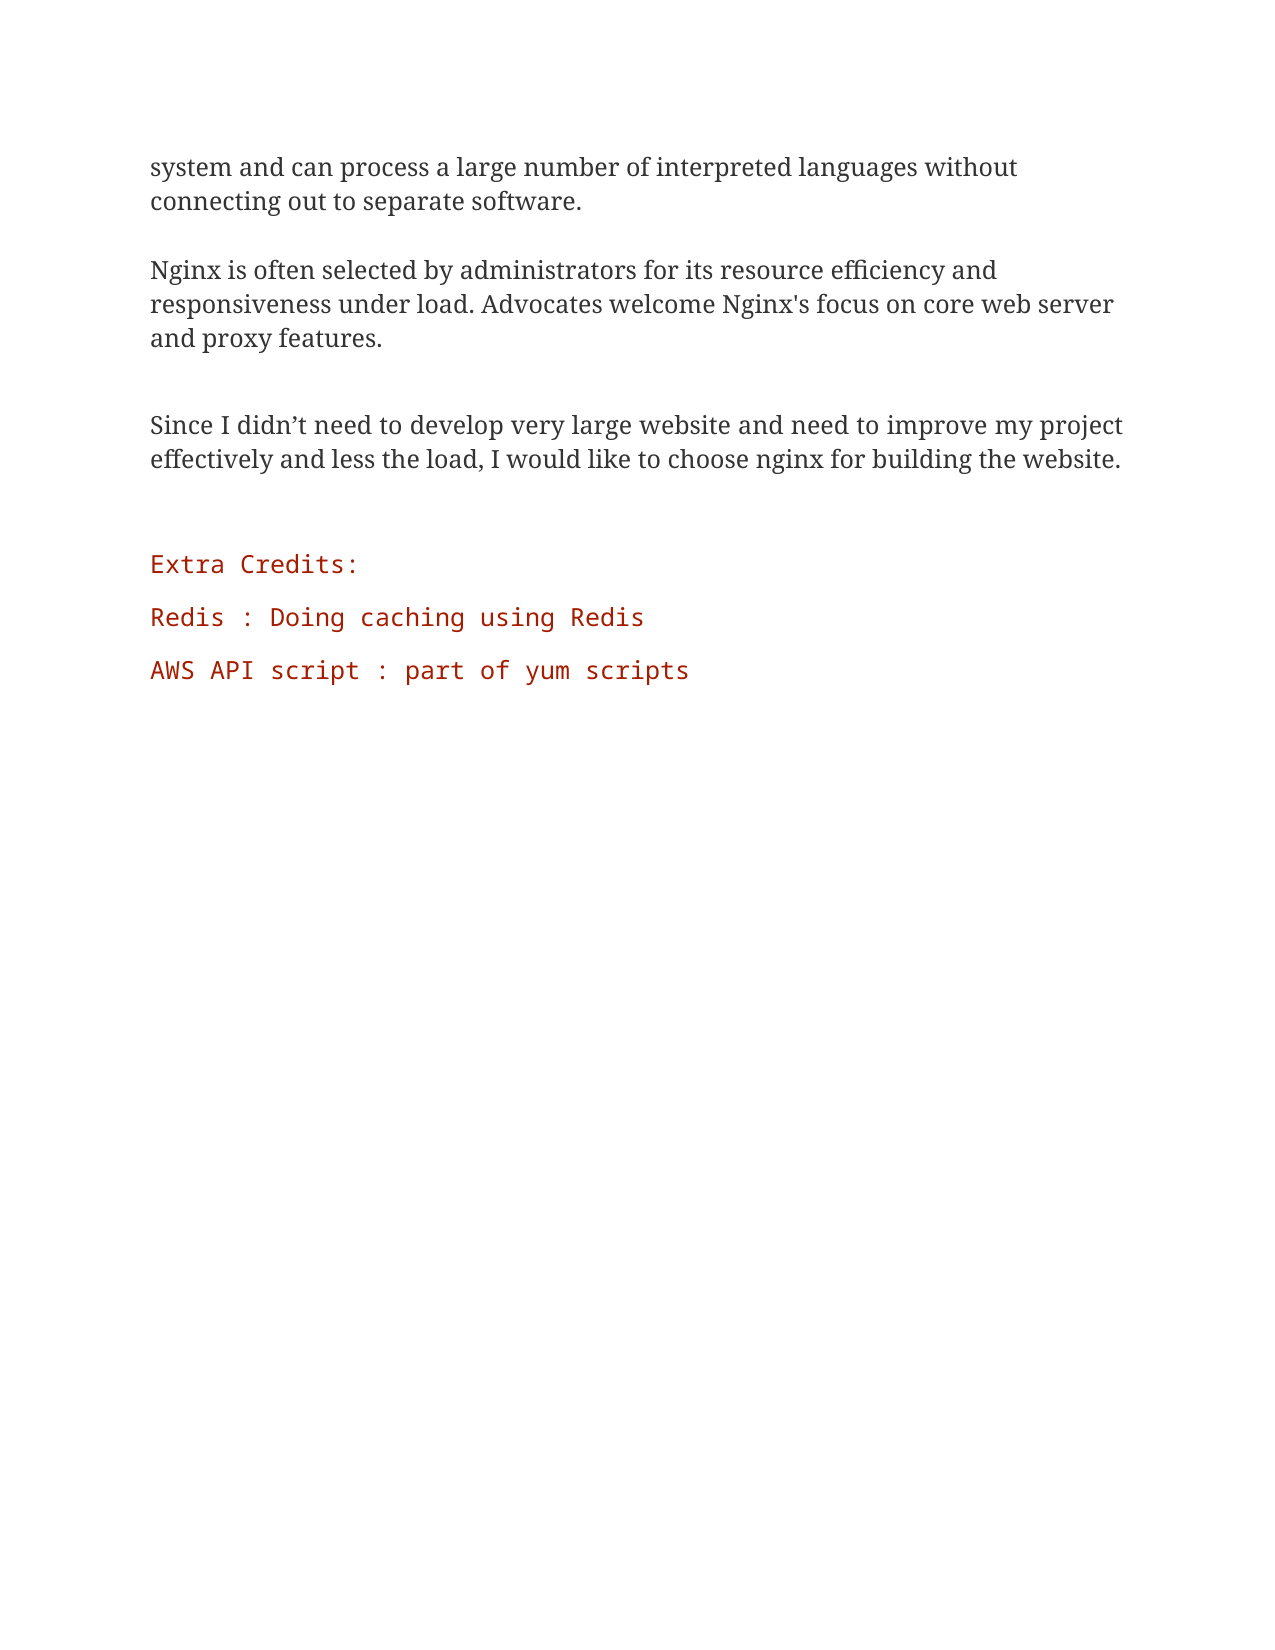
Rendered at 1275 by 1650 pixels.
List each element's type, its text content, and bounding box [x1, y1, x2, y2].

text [150, 150, 1125, 218]
text AWS API script : part of yum scripts [150, 653, 1125, 687]
text Extra Credits: [150, 547, 1125, 581]
text Since I didn’t need to develop very large website and need to improve my project effectively and less the load, I would like to choose nginx for building the website. [150, 407, 1125, 476]
text Redis : Doing caching using Redis [150, 600, 1125, 634]
text Nginx is often selected by administrators for its resource efficiency and responsiveness under load. Advocates welcome Nginx's focus on core web server and proxy features. [150, 252, 1125, 355]
